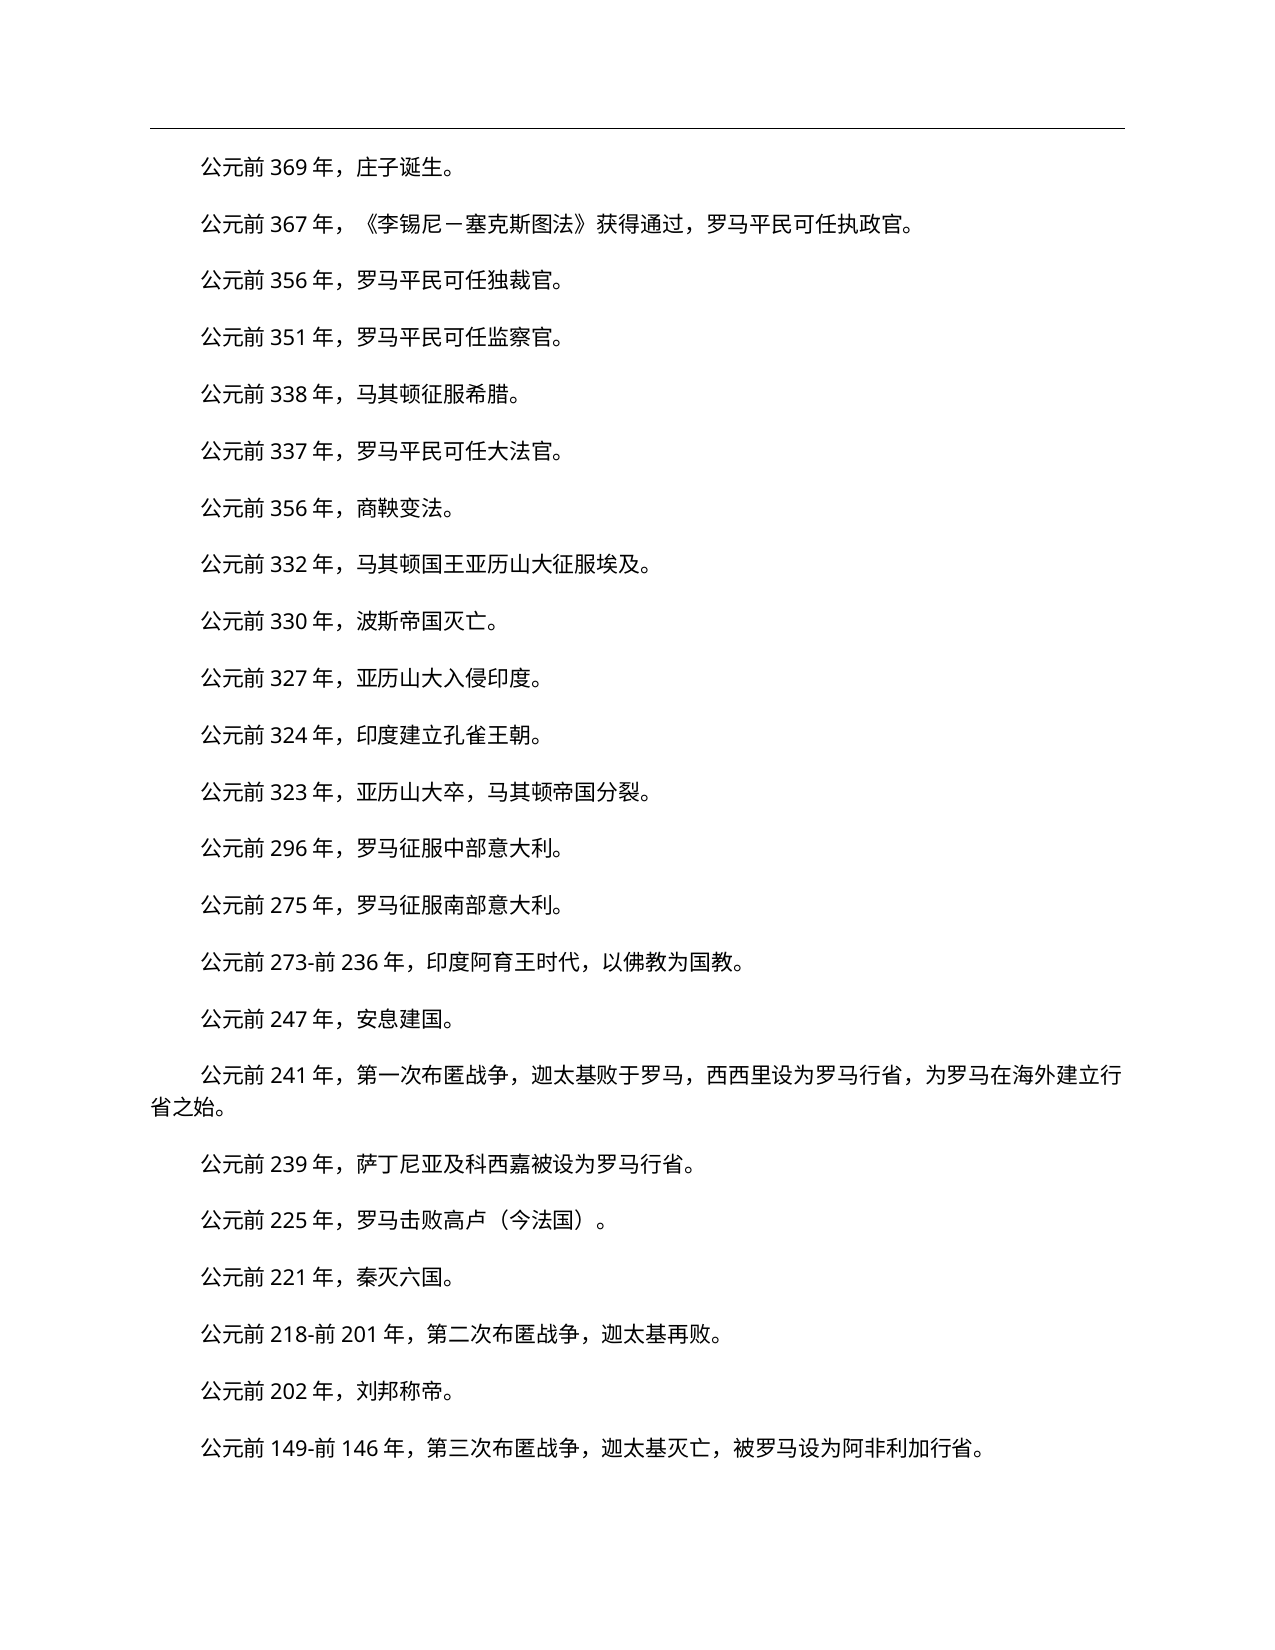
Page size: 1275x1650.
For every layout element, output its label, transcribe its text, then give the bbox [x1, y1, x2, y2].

text 公元前367年，《李锡尼－塞克斯图法》获得通过，罗马平民可任执政官。 [150, 207, 1125, 238]
text 公元前247年，安息建国。 [150, 1002, 1125, 1033]
text 公元前239年，萨丁尼亚及科西嘉被设为罗马行省。 [150, 1147, 1125, 1178]
text 公元前356年，商鞅变法。 [150, 491, 1125, 522]
text 公元前337年，罗马平民可任大法官。 [150, 434, 1125, 466]
text 公元前275年，罗马征服南部意大利。 [150, 888, 1125, 920]
text 公元前241年，第一次布匿战争，迦太基败于罗马，西西里设为罗马行省，为罗马在海外建立行省之始。 [150, 1058, 1125, 1122]
text 公元前356年，罗马平民可任独裁官。 [150, 263, 1125, 295]
text 公元前351年，罗马平民可任监察官。 [150, 320, 1125, 352]
text 公元前323年，亚历山大卒，马其顿帝国分裂。 [150, 774, 1125, 806]
text 公元前221年，秦灭六国。 [150, 1260, 1125, 1292]
text 公元前330年，波斯帝国灭亡。 [150, 604, 1125, 636]
text 公元前273-前236年，印度阿育王时代，以佛教为国教。 [150, 945, 1125, 977]
text 公元前338年，马其顿征服希腊。 [150, 377, 1125, 409]
text 公元前218-前201年，第二次布匿战争，迦太基再败。 [150, 1317, 1125, 1349]
text 公元前225年，罗马击败高卢（今法国）。 [150, 1203, 1125, 1235]
text 公元前149-前146年，第三次布匿战争，迦太基灭亡，被罗马设为阿非利加行省。 [150, 1431, 1125, 1462]
text 公元前202年，刘邦称帝。 [150, 1374, 1125, 1406]
text 公元前332年，马其顿国王亚历山大征服埃及。 [150, 547, 1125, 579]
text 公元前369年，庄子诞生。 [150, 150, 1125, 182]
text 公元前327年，亚历山大入侵印度。 [150, 661, 1125, 693]
text 公元前296年，罗马征服中部意大利。 [150, 831, 1125, 863]
text 公元前324年，印度建立孔雀王朝。 [150, 718, 1125, 749]
